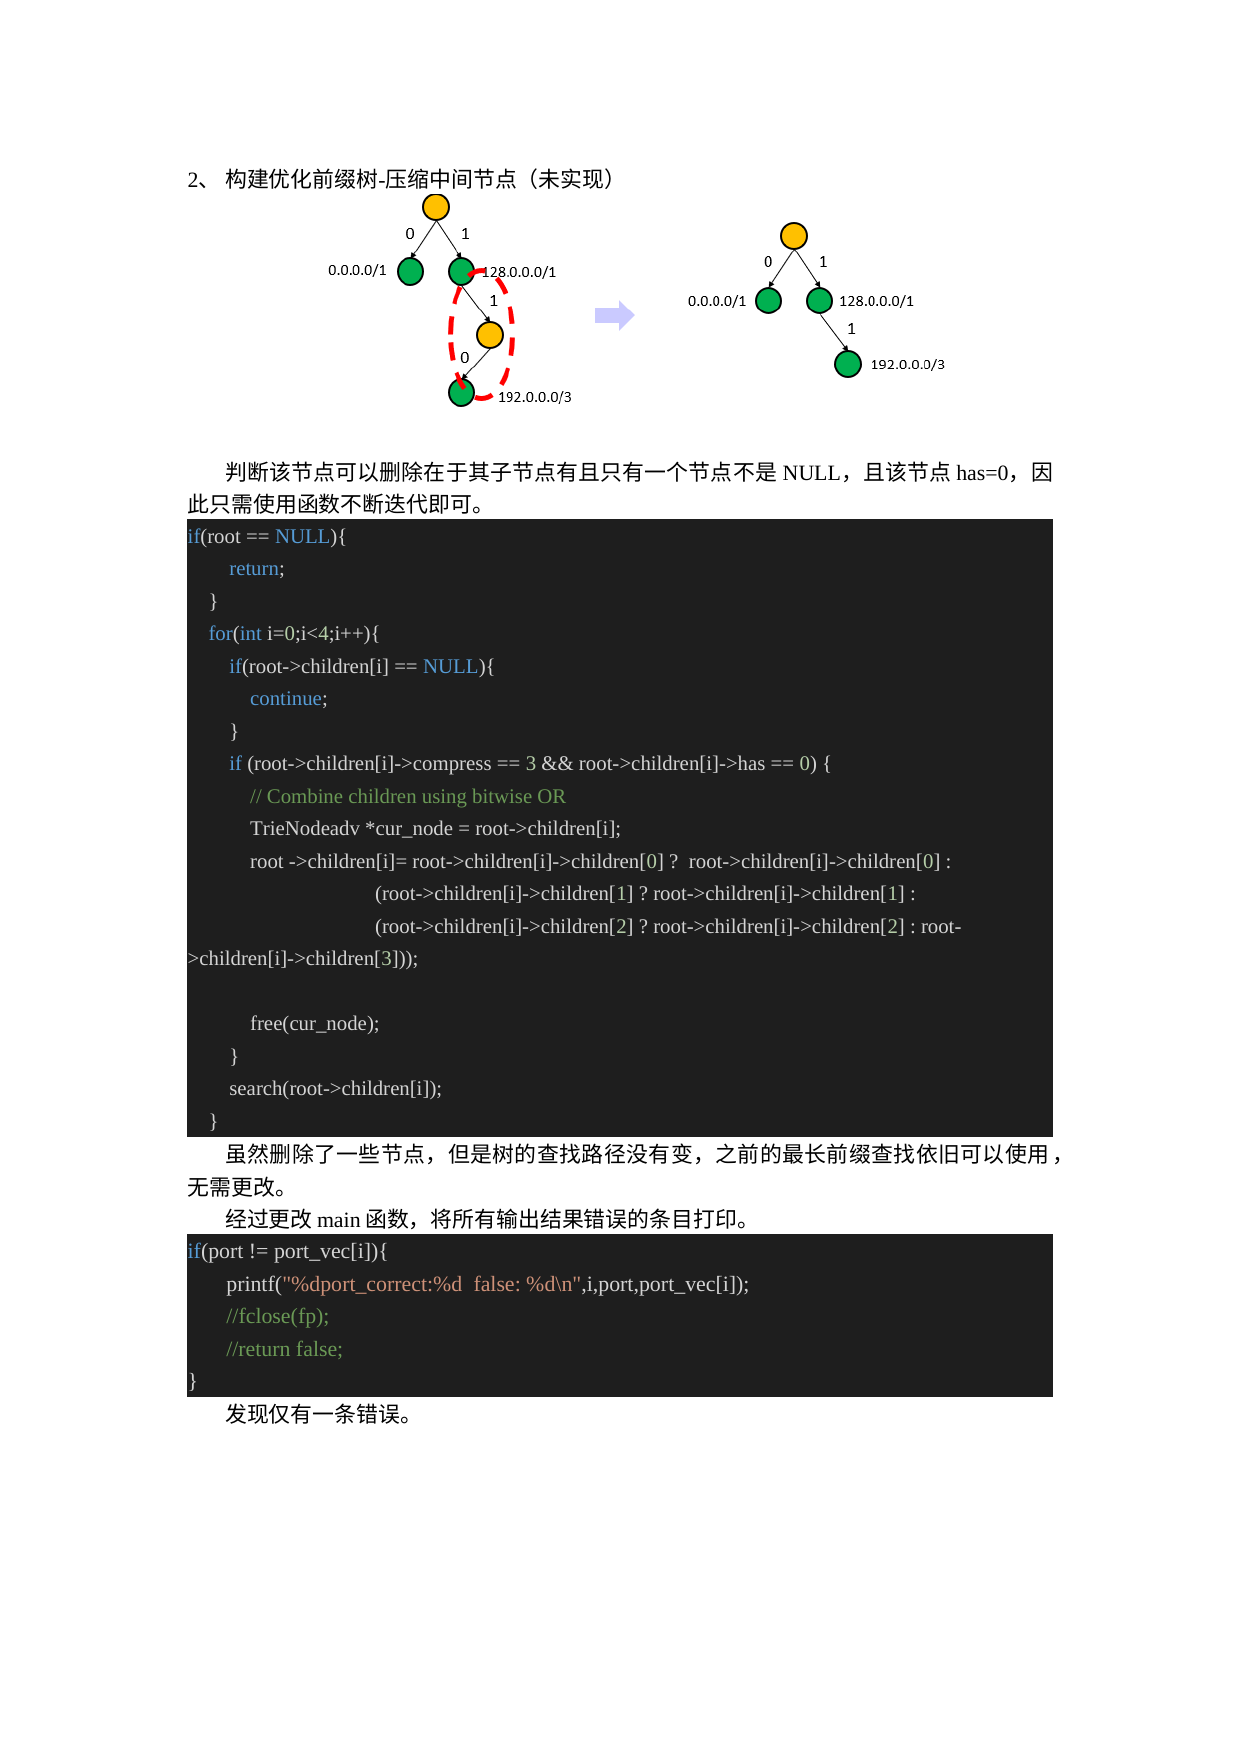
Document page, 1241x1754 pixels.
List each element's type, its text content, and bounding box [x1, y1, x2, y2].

text 虽然删除了一些节点，但是树的查找路径没有变，之前的最长前缀查找依旧可以使用，无需更改。 [187, 1137, 1053, 1202]
text root ->children[i]= root->children[i]->children[0] ? root->children[i]->children[0] : [187, 844, 1053, 877]
text if(root->children[i] == NULL){ [187, 649, 1053, 682]
text } [187, 1039, 1053, 1072]
text printf("%dport_correct:%d false: %d\n",i,port,port_vec[i]); [187, 1267, 1053, 1299]
text } [187, 714, 1053, 747]
text (root->children[i]->children[2] ? root->children[i]->children[2] : root->children[i]->children[3])); [187, 909, 1053, 974]
text //return false; [187, 1332, 1053, 1364]
text return; [187, 552, 1053, 584]
text if (root->children[i]->compress == 3 && root->children[i]->has == 0) { [187, 747, 1053, 779]
text } [187, 1364, 1053, 1397]
text 判断该节点可以删除在于其子节点有且只有一个节点不是NULL，且该节点has=0，因此只需使用函数不断迭代即可。 [187, 454, 1053, 519]
text // Combine children using bitwise OR [187, 779, 1053, 812]
text search(root->children[i]); [187, 1072, 1053, 1104]
text } [187, 584, 1053, 617]
text free(cur_node); [187, 1007, 1053, 1039]
text if(root == NULL){ [187, 519, 1053, 552]
text continue; [187, 682, 1053, 714]
list 构建优化前缀树-压缩中间节点（未实现） [187, 162, 1053, 194]
text (root->children[i]->children[1] ? root->children[i]->children[1] : [187, 877, 1053, 909]
text } [187, 1104, 1053, 1137]
text 经过更改main函数，将所有输出结果错误的条目打印。 [187, 1202, 1053, 1234]
text //fclose(fp); [187, 1299, 1053, 1332]
text for(int i=0;i<4;i++){ [187, 617, 1053, 649]
text TrieNodeadv *cur_node = root->children[i]; [187, 812, 1053, 844]
text 发现仅有一条错误。 [187, 1397, 1053, 1429]
picture [301, 194, 976, 425]
text if(port != port_vec[i]){ [187, 1234, 1053, 1267]
